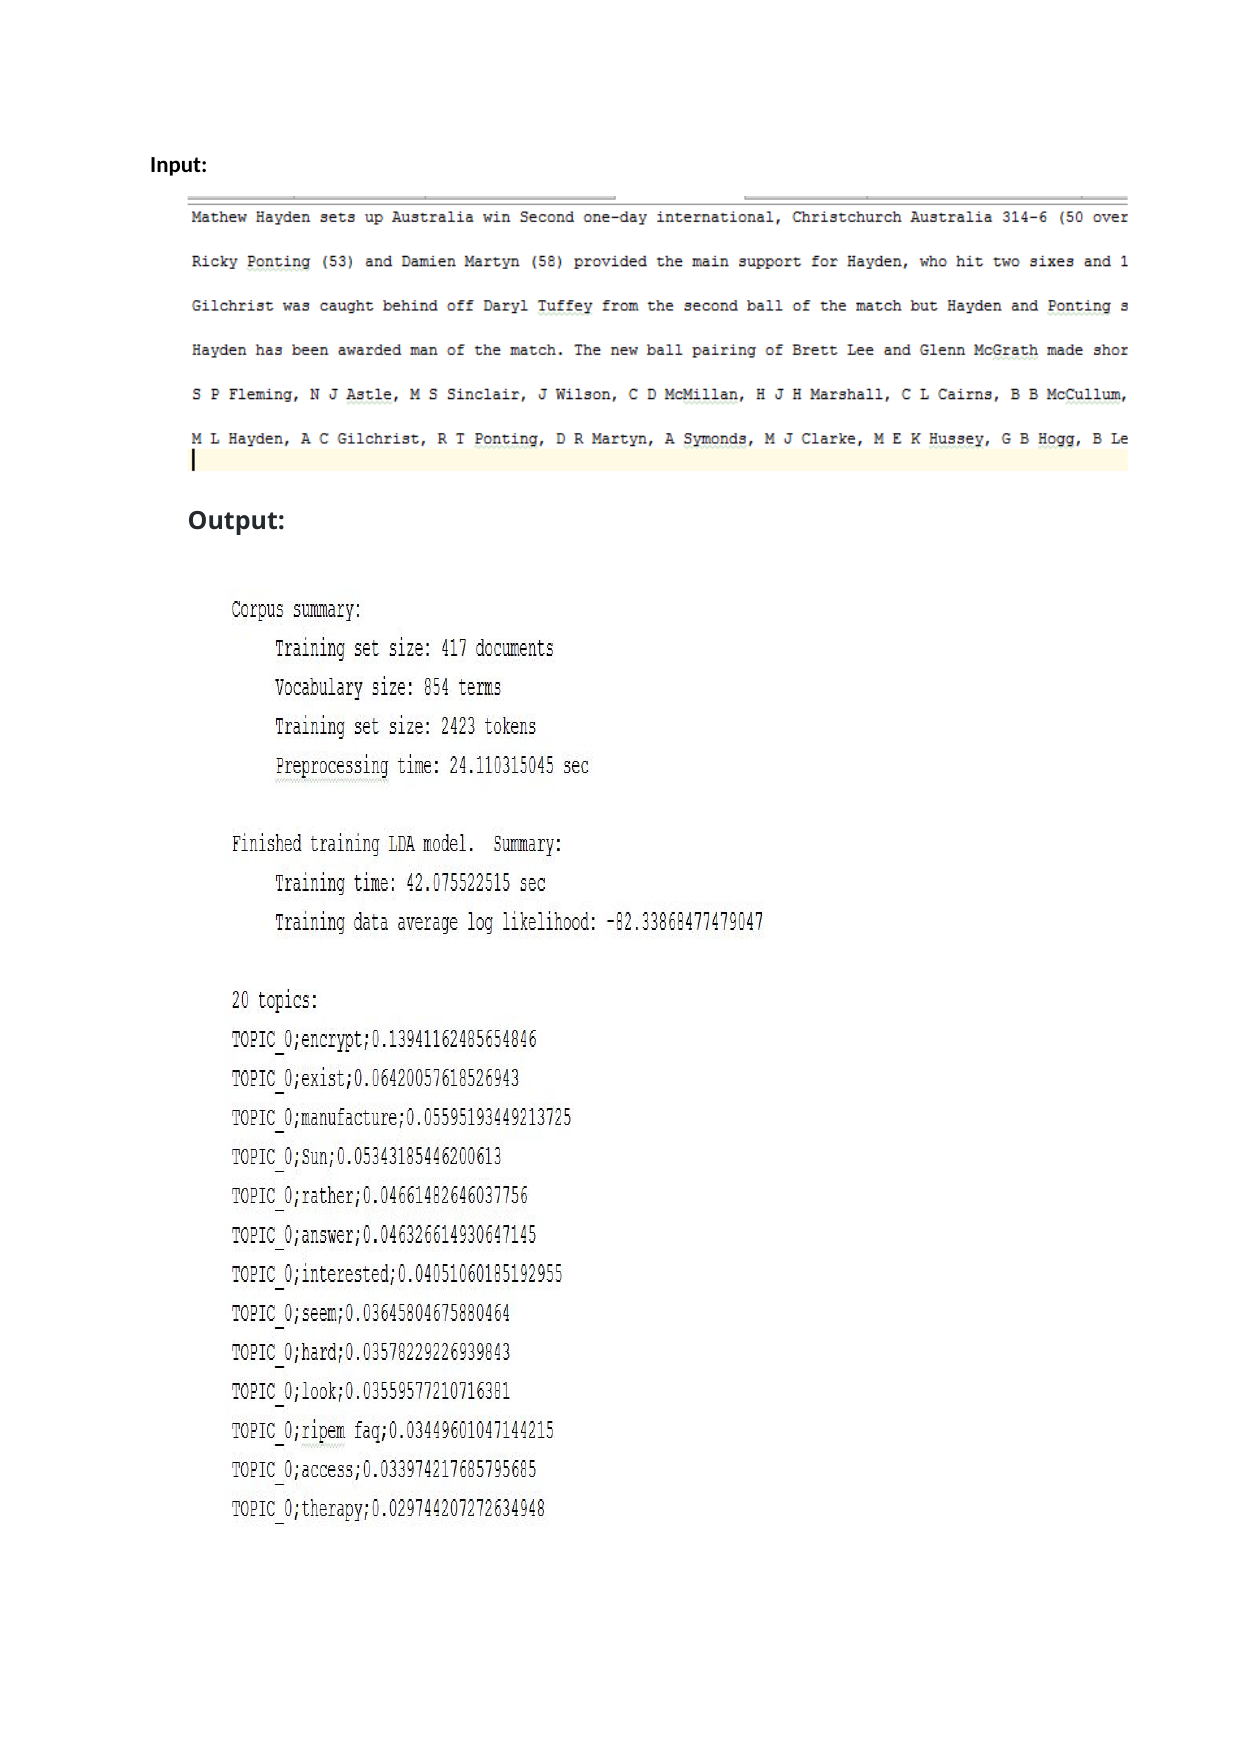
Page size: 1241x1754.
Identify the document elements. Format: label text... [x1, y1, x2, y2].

text Output: [187, 503, 1090, 565]
picture [187, 196, 1128, 475]
text Input: [150, 150, 1090, 178]
picture [225, 565, 1227, 1531]
